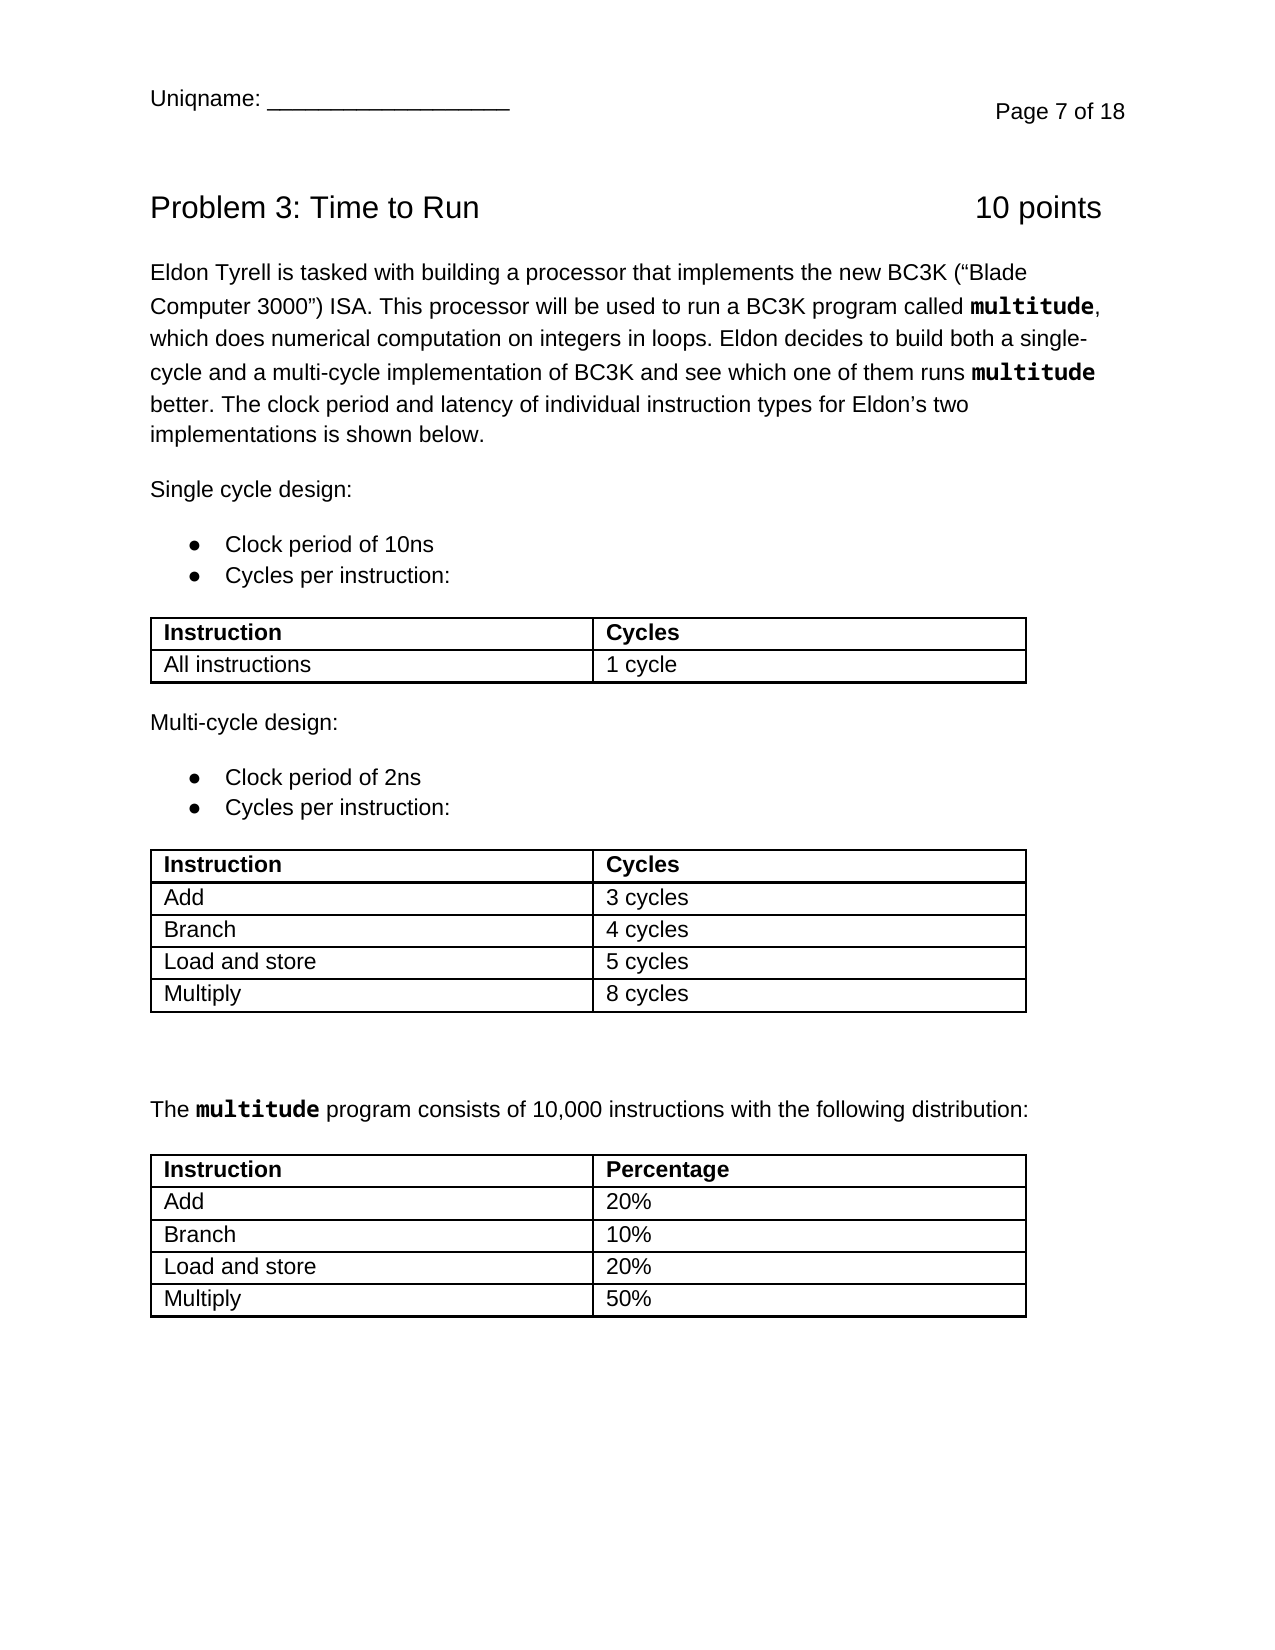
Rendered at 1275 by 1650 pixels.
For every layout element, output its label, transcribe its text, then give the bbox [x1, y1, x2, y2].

table_cell Load and store [152, 948, 592, 978]
table_cell 8 cycles [594, 980, 1025, 1011]
table_cell Multiply [152, 1285, 592, 1315]
table_cell 3 cycles [594, 884, 1025, 914]
table_cell Multiply [152, 980, 592, 1011]
table_cell 10% [594, 1221, 1025, 1251]
table_cell 4 cycles [594, 916, 1025, 946]
table_header Instruction [152, 619, 592, 649]
table_cell 50% [594, 1285, 1025, 1315]
table_cell Branch [152, 1221, 592, 1251]
table_cell Load and store [152, 1253, 592, 1283]
table_cell Branch [152, 916, 592, 946]
table_header Cycles [594, 851, 1025, 881]
table_header Cycles [594, 619, 1025, 649]
table_cell 1 cycle [594, 651, 1025, 681]
table_header Instruction [152, 851, 592, 881]
subtitle Problem 3: Time to Run 10 points [150, 189, 1125, 225]
text Multi-cycle design: [150, 708, 1125, 735]
list Clock period of 10ns [187, 531, 1125, 558]
table_header Instruction [152, 1156, 592, 1186]
text Eldon Tyrell is tasked with building a processor that implements the new BC3K (“Blade Computer 3000”) ISA. This processor will be used to run a BC3K program called multitude, which does numerical computation on integers in loops. Eldon decides to build both a single-cycle and a multi-cycle implementation of BC3K and see which one of them runs multitude better. The clock period and latency of individual instruction types for Eldon’s two implementations is shown below. [150, 258, 1125, 447]
table_cell 20% [594, 1253, 1025, 1283]
table_header Percentage [594, 1156, 1025, 1186]
table_cell All instructions [152, 651, 592, 681]
table_cell Add [152, 884, 592, 914]
text Single cycle design: [150, 476, 1125, 503]
text The multitude program consists of 10,000 instructions with the following distribution: [150, 1093, 1125, 1124]
list Clock period of 2ns [187, 764, 1125, 790]
list Cycles per instruction: [187, 562, 1125, 588]
list Cycles per instruction: [187, 794, 1125, 820]
table_cell 20% [594, 1188, 1025, 1218]
table_cell 5 cycles [594, 948, 1025, 978]
table_cell Add [152, 1188, 592, 1218]
